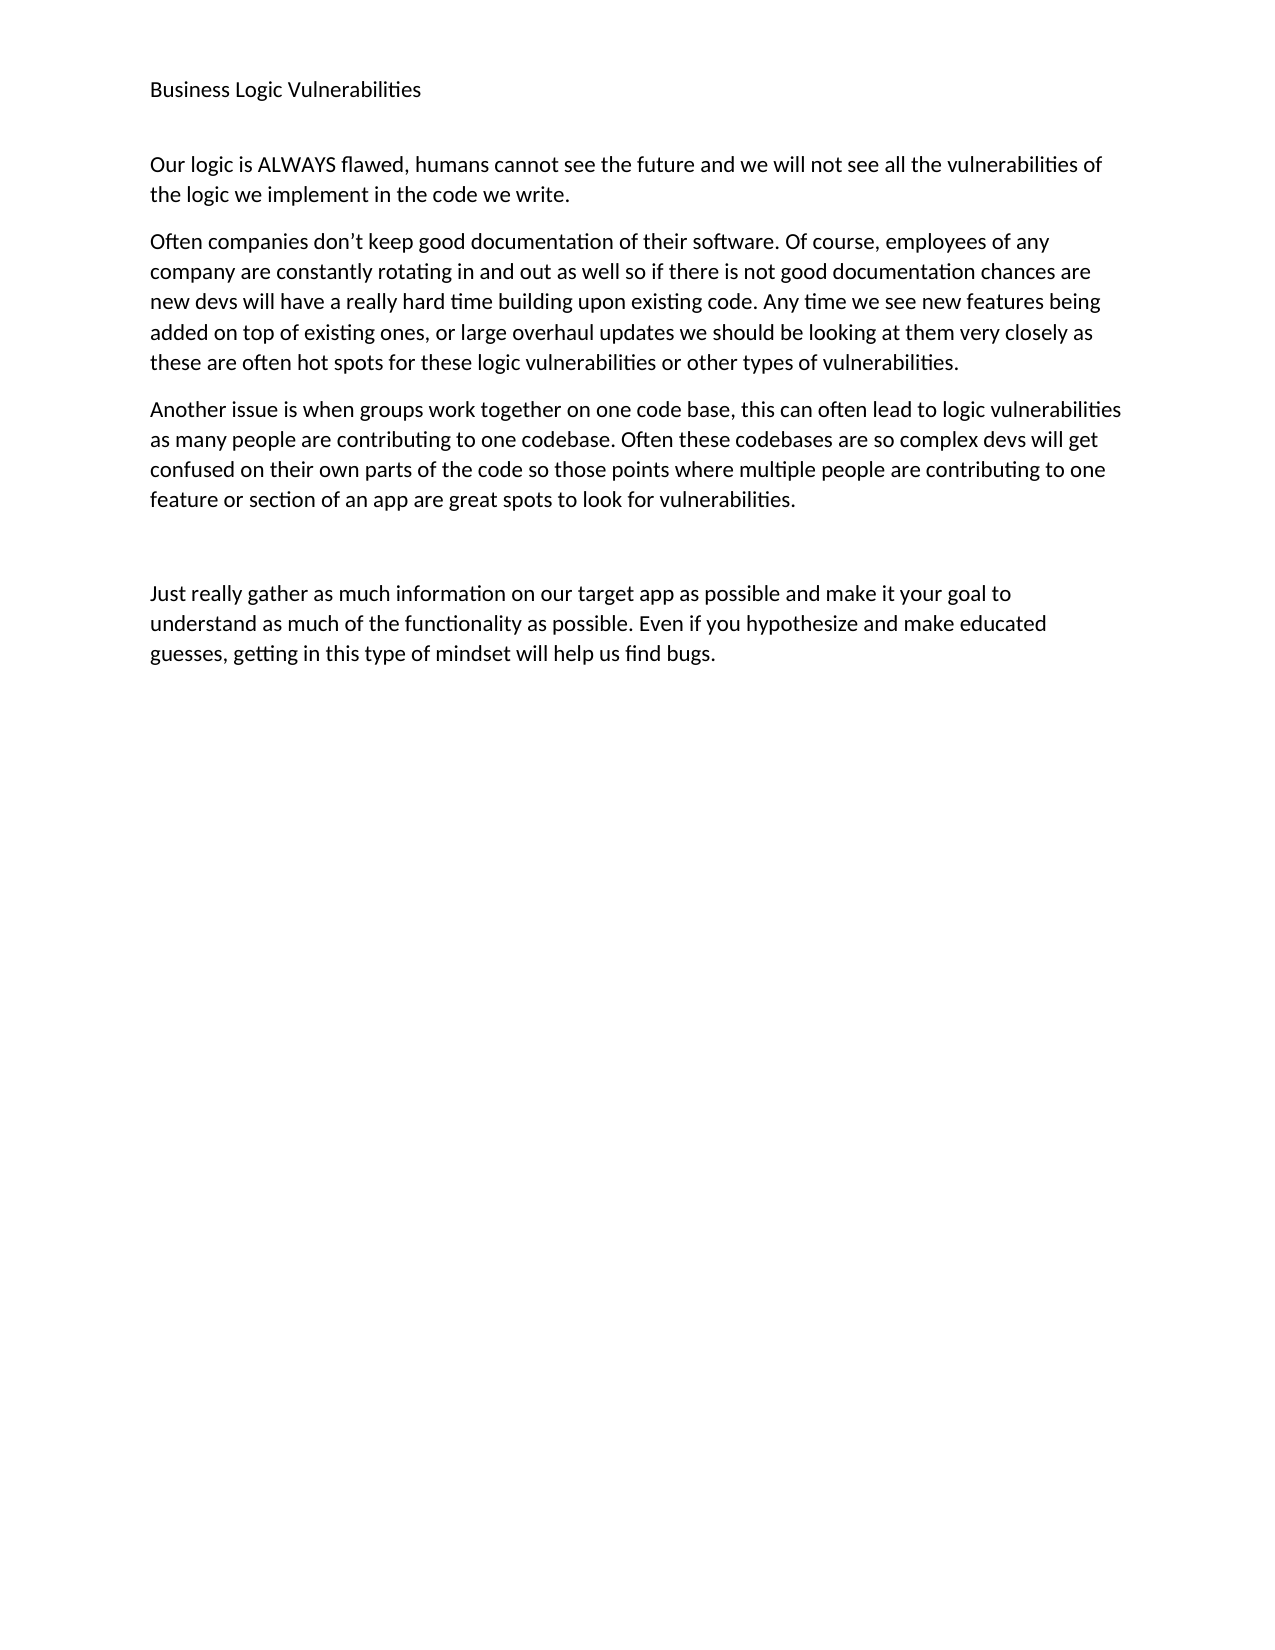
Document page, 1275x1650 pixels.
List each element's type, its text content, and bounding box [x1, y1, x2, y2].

text Our logic is ALWAYS flawed, humans cannot see the future and we will not see all the vulnerabilities of the logic we implement in the code we write. [150, 150, 1125, 208]
text Another issue is when groups work together on one code base, this can often lead to logic vulnerabilities as many people are contributing to one codebase. Often these codebases are so complex devs will get confused on their own parts of the code so those points where multiple people are contributing to one feature or section of an app are great spots to look for vulnerabilities. [150, 395, 1125, 513]
text Just really gather as much information on our target app as possible and make it your goal to understand as much of the functionality as possible. Even if you hypothesize and make educated guesses, getting in this type of mindset will help us find bugs. [150, 579, 1125, 668]
text Often companies don’t keep good documentation of their software. Of course, employees of any company are constantly rotating in and out as well so if there is not good documentation chances are new devs will have a really hard time building upon existing code. Any time we see new features being added on top of existing ones, or large overhaul updates we should be looking at them very closely as these are often hot spots for these logic vulnerabilities or other types of vulnerabilities. [150, 227, 1125, 376]
